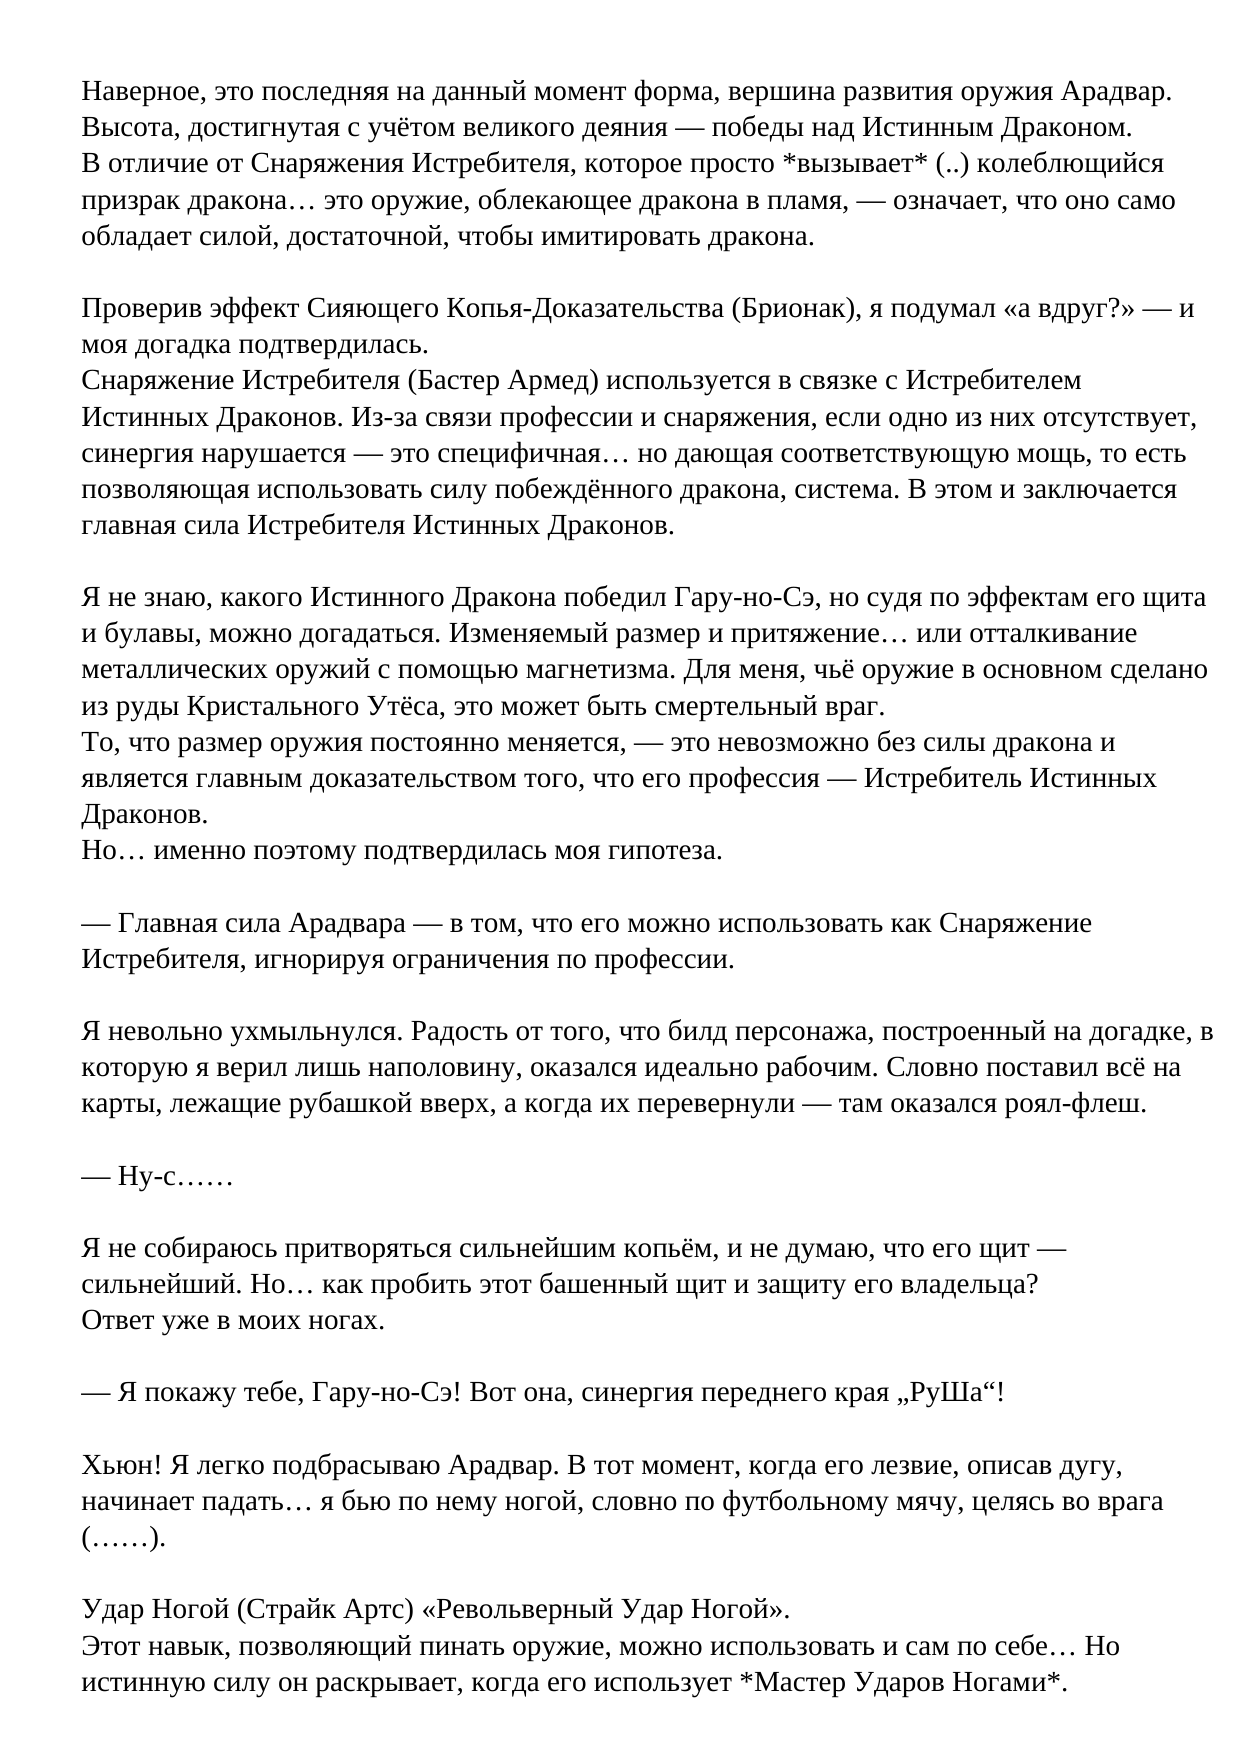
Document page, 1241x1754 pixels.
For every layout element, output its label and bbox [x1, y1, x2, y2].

text [81, 37, 1215, 1733]
